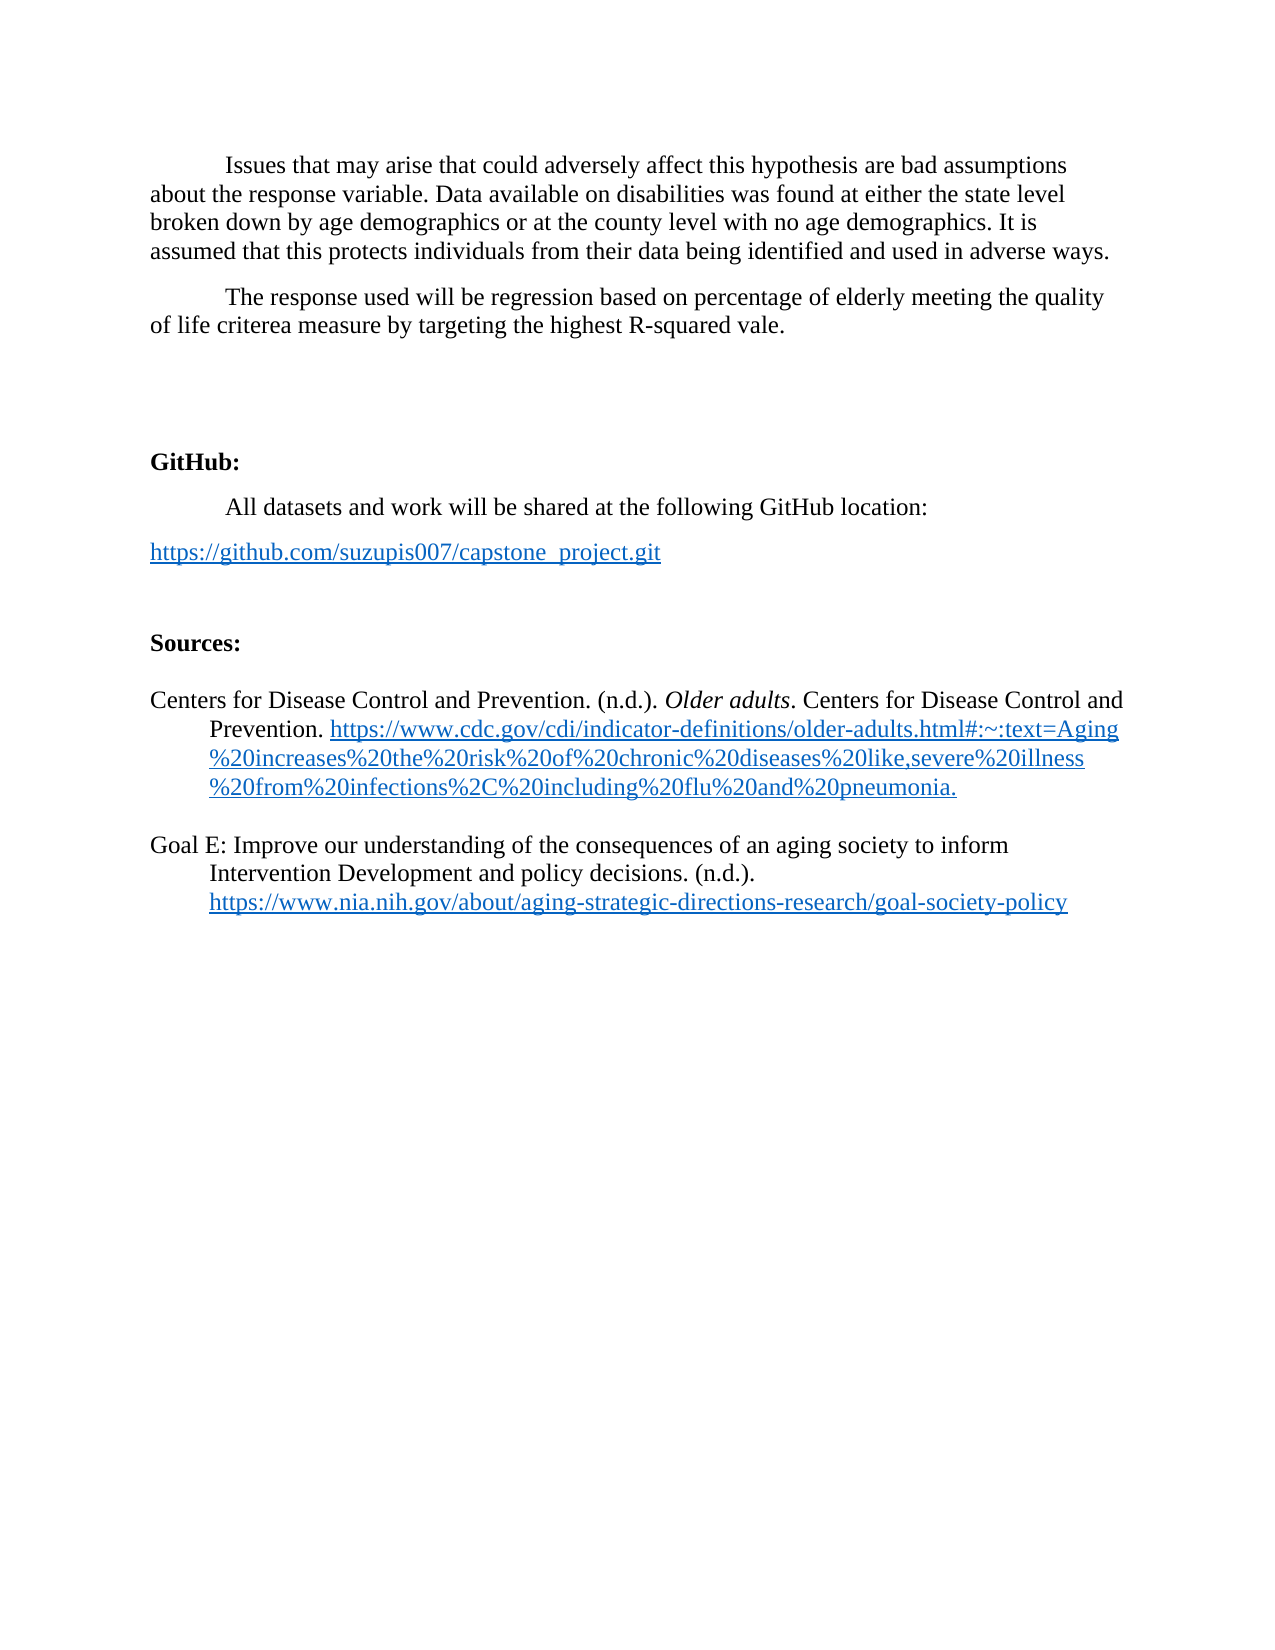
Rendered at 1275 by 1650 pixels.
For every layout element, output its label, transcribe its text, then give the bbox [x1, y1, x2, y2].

text Centers for Disease Control and Prevention. (n.d.). Older adults. Centers for Disease Control and Prevention. https://www.cdc.gov/cdi/indicator-definitions/older-adults.html#:~:text=Aging%20increases%20the%20risk%20of%20chronic%20diseases%20like,severe%20illness%20from%20infections%2C%20including%20flu%20and%20pneumonia. [150, 686, 1125, 801]
text Goal E: Improve our understanding of the consequences of an aging society to inform Intervention Development and policy decisions. (n.d.). https://www.nia.nih.gov/about/aging-strategic-directions-research/goal-society-policy [150, 830, 1125, 916]
text https://github.com/suzupis007/capstone_project.git [150, 537, 1125, 566]
text Sources: [150, 628, 1125, 656]
text GitHub: [150, 447, 1125, 475]
text The response used will be regression based on percentage of elderly meeting the quality of life criterea measure by targeting the highest R-squared vale. [150, 282, 1125, 339]
text All datasets and work will be shared at the following GitHub location: [150, 492, 1125, 521]
